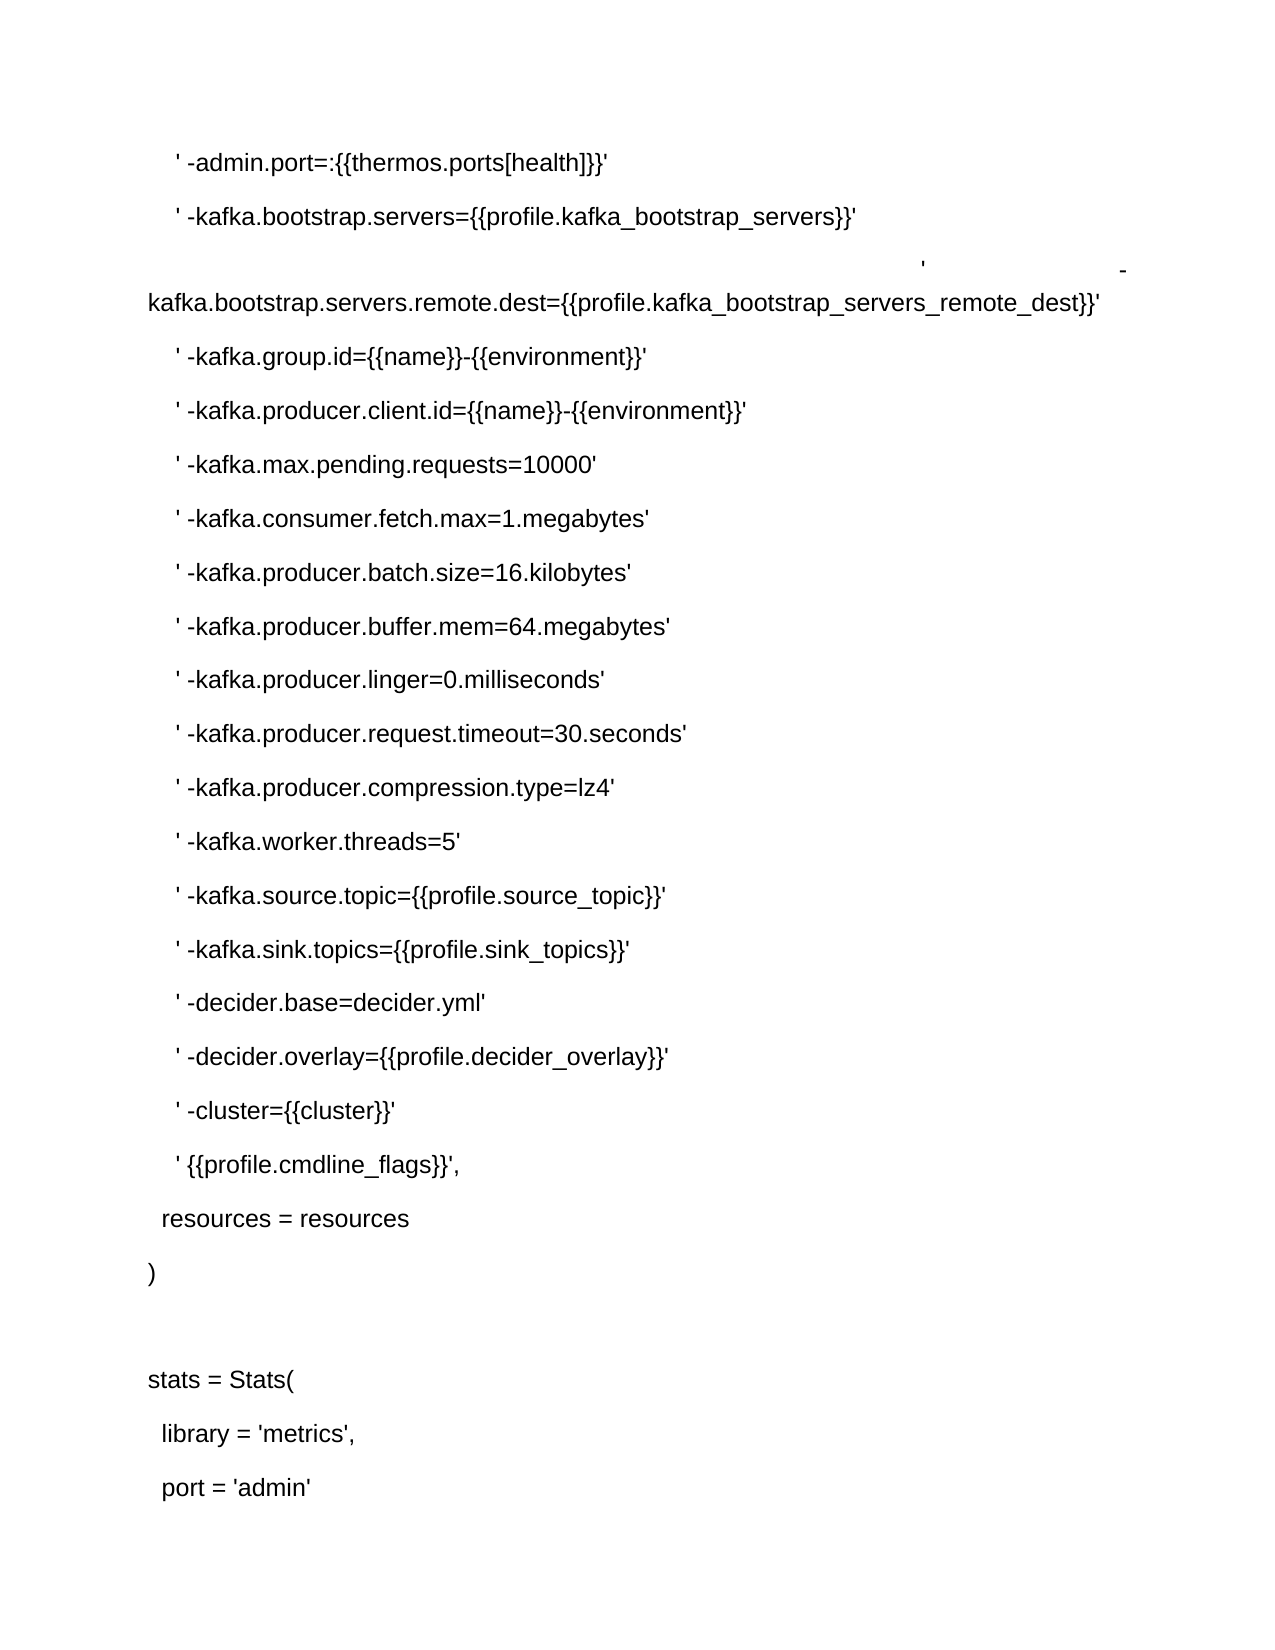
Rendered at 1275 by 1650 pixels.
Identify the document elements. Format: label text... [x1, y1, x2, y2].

text ' {{profile.cmdline_flags}}', [148, 1150, 1127, 1179]
text ' -cluster={{cluster}}' [148, 1096, 1127, 1125]
text ' -kafka.worker.threads=5' [148, 827, 1127, 856]
text ) [148, 1258, 1127, 1286]
text ' -kafka.producer.client.id={{name}}-{{environment}}' [148, 396, 1127, 425]
text ' -admin.port=:{{thermos.ports[health]}}' [148, 148, 1127, 176]
text resources = resources [148, 1204, 1127, 1233]
text ' -kafka.producer.batch.size=16.kilobytes' [148, 558, 1127, 586]
text ' -kafka.max.pending.requests=10000' [148, 450, 1127, 479]
text ' -kafka.producer.buffer.mem=64.megabytes' [148, 611, 1127, 640]
text ' -kafka.source.topic={{profile.source_topic}}' [148, 881, 1127, 909]
text ' -kafka.sink.topics={{profile.sink_topics}}' [148, 934, 1127, 963]
text ' -kafka.producer.linger=0.milliseconds' [148, 665, 1127, 694]
text stats = Stats( [148, 1365, 1127, 1394]
text ' -kafka.bootstrap.servers.remote.dest={{profile.kafka_bootstrap_servers_remote_dest}}' [148, 255, 1127, 317]
text port = 'admin' [148, 1473, 1127, 1502]
text ' -kafka.producer.compression.type=lz4' [148, 773, 1127, 802]
text ' -kafka.consumer.fetch.max=1.megabytes' [148, 504, 1127, 532]
text ' -kafka.producer.request.timeout=30.seconds' [148, 719, 1127, 748]
text ' -decider.base=decider.yml' [148, 988, 1127, 1017]
text library = 'metrics', [148, 1419, 1127, 1448]
text ' -kafka.group.id={{name}}-{{environment}}' [148, 342, 1127, 371]
text ' -kafka.bootstrap.servers={{profile.kafka_bootstrap_servers}}' [148, 201, 1127, 230]
text ' -decider.overlay={{profile.decider_overlay}}' [148, 1042, 1127, 1071]
